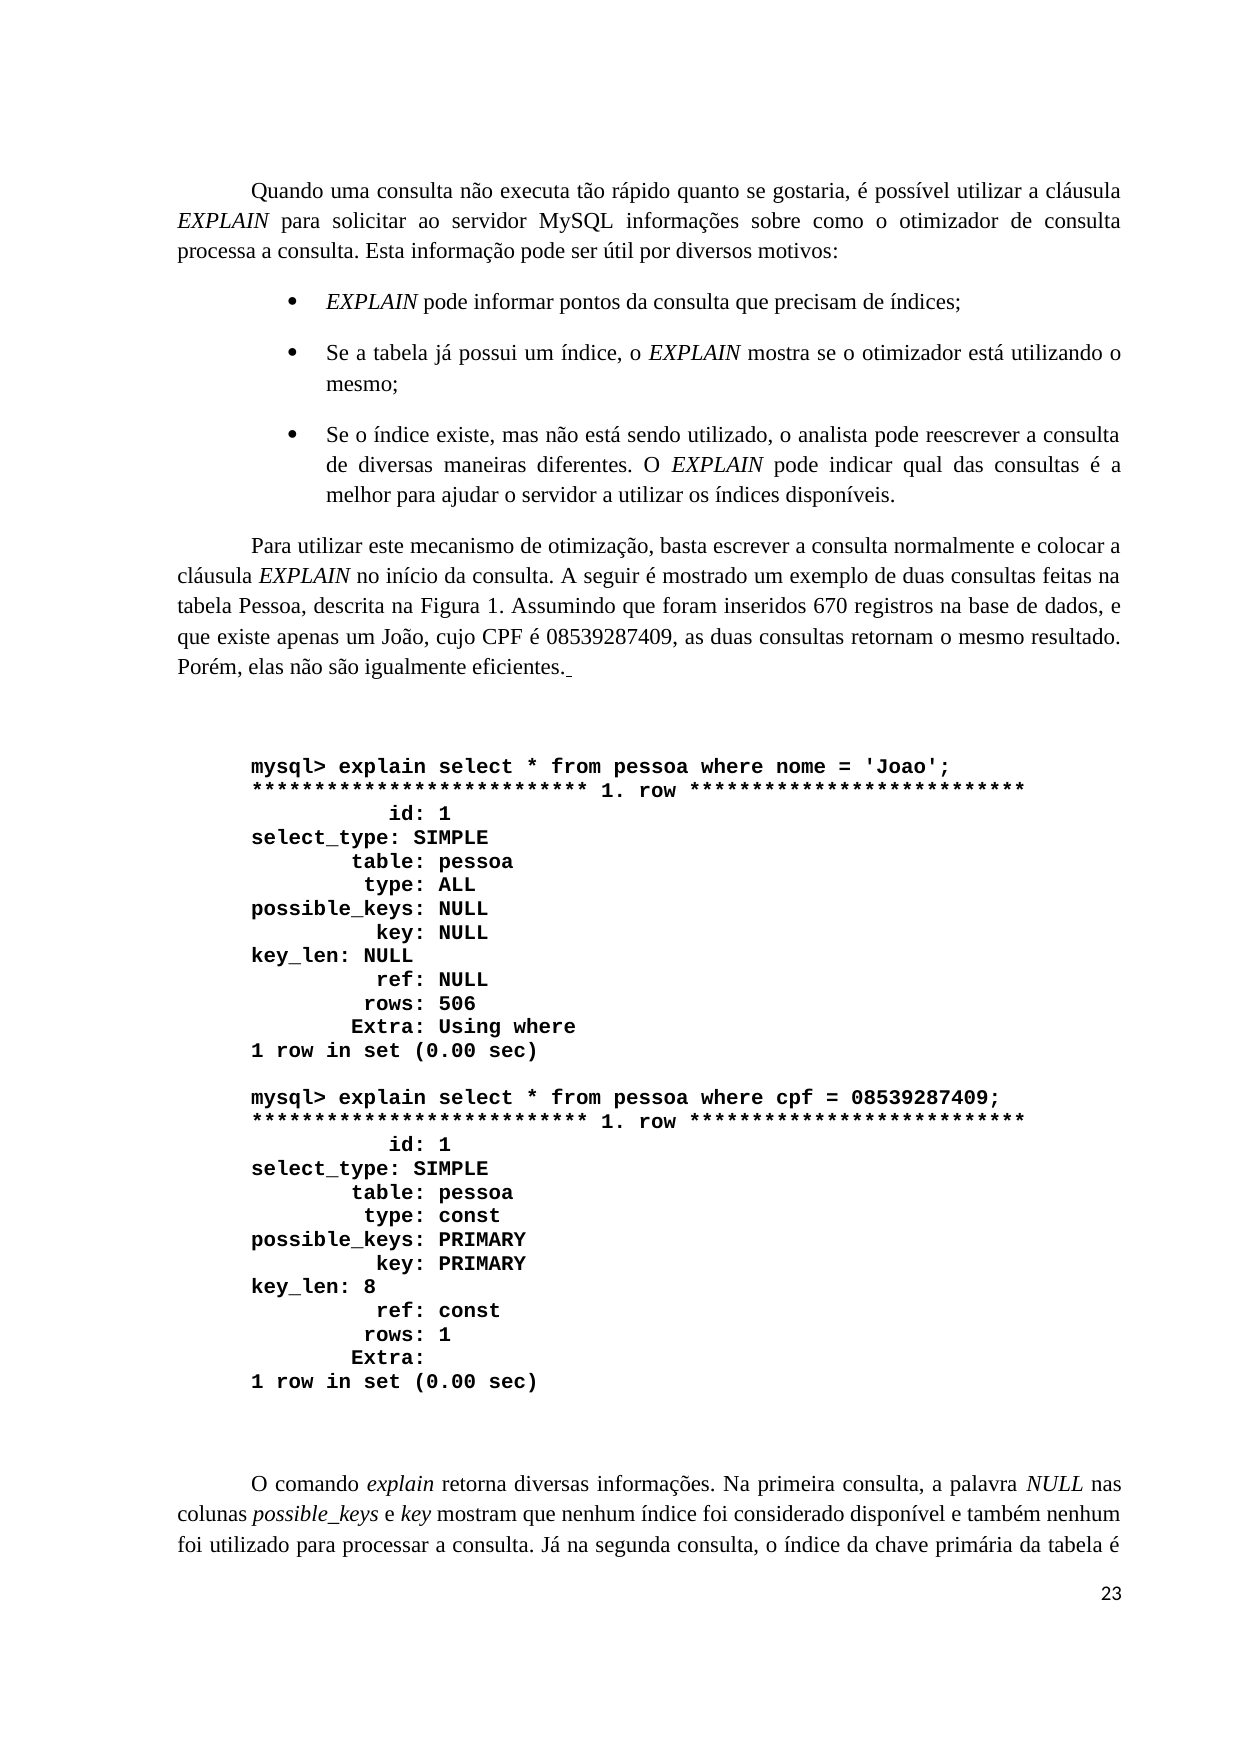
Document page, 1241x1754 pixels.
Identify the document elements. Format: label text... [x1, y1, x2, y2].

list Quando uma consulta não executa tão rápido quanto se gostaria, é possível utilizar a cláusula EXPLAIN para solicitar ao servidor MySQL informações sobre como o otimizador de consulta processa a consulta. Esta informação pode ser útil por diversos motivos: [177, 177, 1122, 264]
list Se a tabela já possui um índice, o EXPLAIN mostra se o otimizador está utilizando o mesmo; [288, 339, 1122, 396]
list Se o índice existe, mas não está sendo utilizado, o analista pode reescrever a consulta de diversas maneiras diferentes. O EXPLAIN pode indicar qual das consultas é a melhor para ajudar o servidor a utilizar os índices disponíveis. [288, 421, 1122, 507]
table_header mysql> explain select * from pessoa where nome = 'Joao'; *************************** 1. row *************************** id: 1 select_type: SIMPLE table: pessoa type: ALL possible_keys: NULL key: NULL key_len: NULL ref: NULL rows: 506 Extra: Using where 1 row in set (0.00 sec) mysql> explain select * from pessoa where cpf = 08539287409; *************************** 1. row *************************** id: 1 select_type: SIMPLE table: pessoa type: const possible_keys: PRIMARY key: PRIMARY key_len: 8 ref: const rows: 1 Extra: 1 row in set (0.00 sec) [240, 756, 1133, 1418]
list EXPLAIN pode informar pontos da consulta que precisam de índices; [288, 288, 1122, 315]
